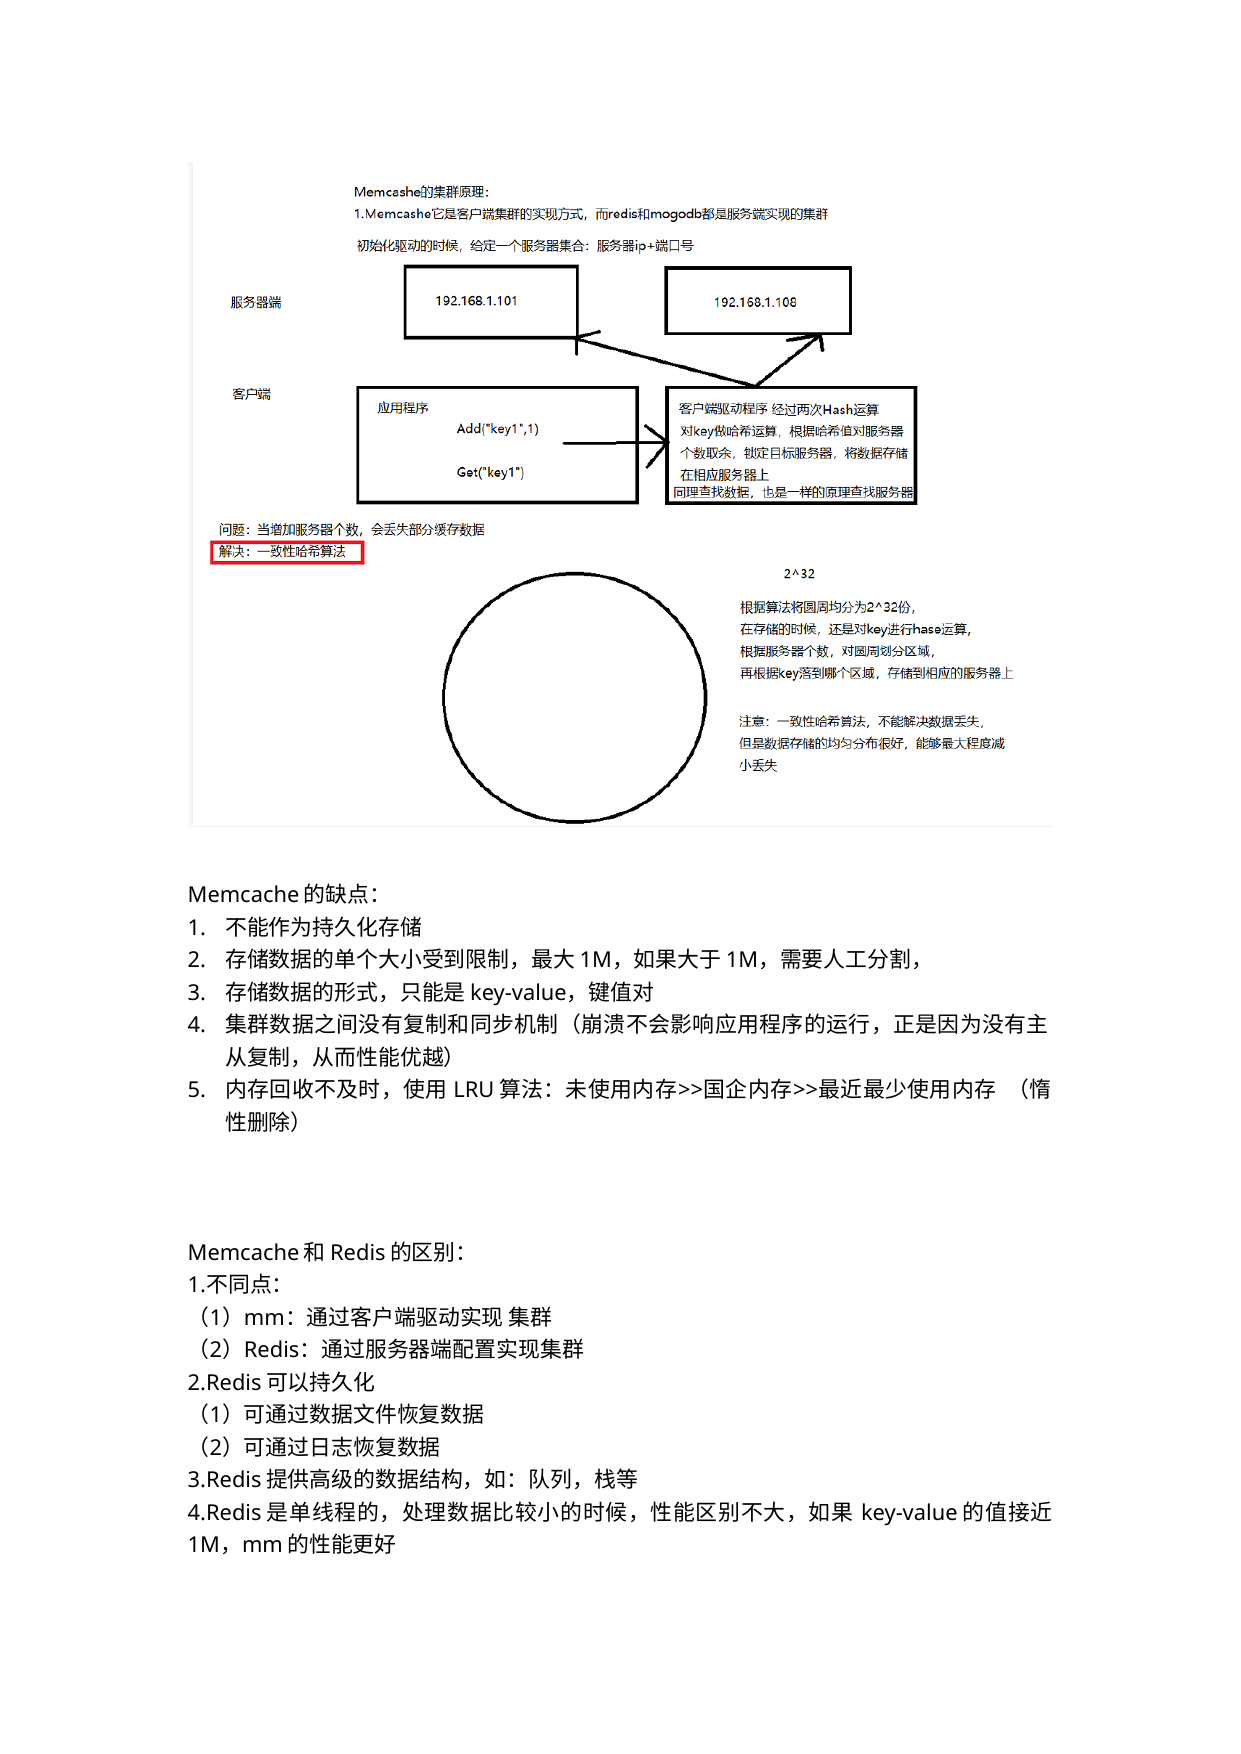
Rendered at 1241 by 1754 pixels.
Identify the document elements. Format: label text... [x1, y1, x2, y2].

text Memcache和Redis的区别： [187, 1234, 1053, 1267]
text Memcache的缺点： [187, 877, 1053, 909]
text （2）可通过日志恢复数据 [187, 1429, 1053, 1462]
text 3.Redis提供高级的数据结构，如：队列，栈等 [187, 1462, 1053, 1494]
text 4.Redis是单线程的，处理数据比较小的时候，性能区别不大，如果key-value的值接近1M，mm的性能更好 [187, 1494, 1053, 1559]
text 1.不同点： [187, 1267, 1053, 1299]
list 不能作为持久化存储 [187, 909, 1053, 942]
list 内存回收不及时，使用LRU算法：未使用内存>>国企内存>>最近最少使用内存 （惰性删除） [187, 1072, 1053, 1137]
list 集群数据之间没有复制和同步机制（崩溃不会影响应用程序的运行，正是因为没有主从复制，从而性能优越） [187, 1007, 1053, 1072]
text （1）可通过数据文件恢复数据 [187, 1397, 1053, 1429]
list 存储数据的形式，只能是key-value，键值对 [187, 974, 1053, 1007]
text （1）mm：通过客户端驱动实现 集群 [187, 1299, 1053, 1332]
picture [187, 162, 1053, 827]
list 存储数据的单个大小受到限制，最大1M，如果大于1M，需要人工分割， [187, 942, 1053, 974]
text 2.Redis可以持久化 [187, 1364, 1053, 1397]
text （2）Redis：通过服务器端配置实现集群 [187, 1332, 1053, 1364]
